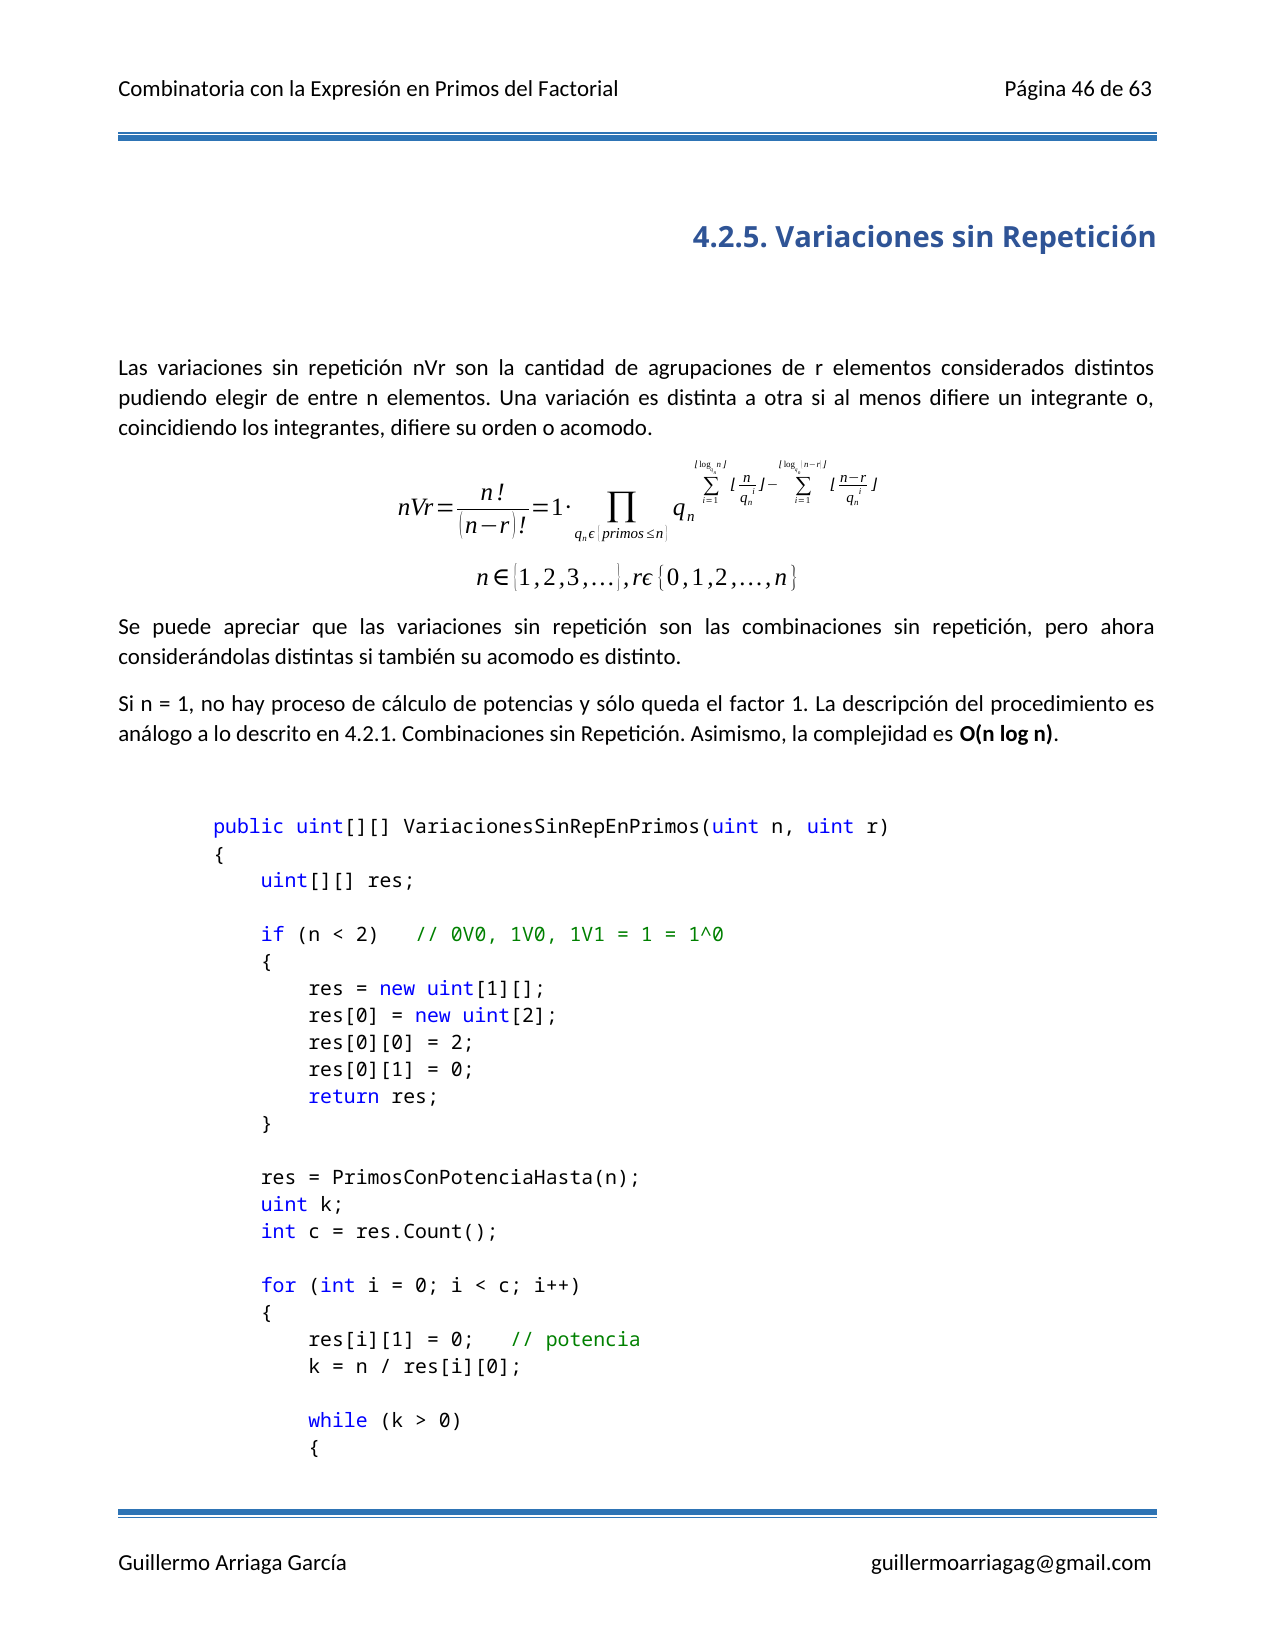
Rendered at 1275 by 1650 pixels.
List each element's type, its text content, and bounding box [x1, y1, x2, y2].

text res[0][1] = 0; [118, 1056, 1157, 1083]
text public uint[][] VariacionesSinRepEnPrimos(uint n, uint r) [118, 813, 1157, 840]
text uint[][] res; [118, 867, 1157, 894]
text { [118, 1433, 1157, 1460]
text res = new uint[1][]; [118, 975, 1157, 1002]
text k = n / res[i][0]; [118, 1352, 1157, 1379]
text res[0] = new uint[2]; [118, 1002, 1157, 1029]
text { [118, 1298, 1157, 1325]
text while (k > 0) [118, 1406, 1157, 1433]
text { [118, 948, 1157, 975]
text Las variaciones sin repetición nVr son la cantidad de agrupaciones de r elementos considerados distintos pudiendo elegir de entre n elementos. Una variación es distinta a otra si al menos difiere un integrante o, coincidiendo los integrantes, difiere su orden o acomodo. [118, 353, 1157, 441]
text res[i][1] = 0; // potencia [118, 1325, 1157, 1352]
text int c = res.Count(); [118, 1217, 1157, 1244]
text uint k; [118, 1191, 1157, 1217]
text Si n = 1, no hay proceso de cálculo de potencias y sólo queda el factor 1. La descripción del procedimiento es análogo a lo descrito en 4.2.1. Combinaciones sin Repetición. Asimismo, la complejidad es O(n log n). [118, 689, 1157, 747]
text } [118, 1109, 1157, 1137]
text res[0][0] = 2; [118, 1029, 1157, 1056]
text for (int i = 0; i < c; i++) [118, 1271, 1157, 1298]
text Se puede apreciar que las variaciones sin repetición son las combinaciones sin repetición, pero ahora considerándolas distintas si también su acomodo es distinto. [118, 612, 1157, 670]
text if (n < 2) // 0V0, 1V0, 1V1 = 1 = 1^0 [118, 921, 1157, 948]
text { [118, 840, 1157, 867]
subtitle 4.2.5. Variaciones sin Repetición [118, 216, 1157, 256]
text res = PrimosConPotenciaHasta(n); [118, 1163, 1157, 1191]
text return res; [118, 1083, 1157, 1109]
